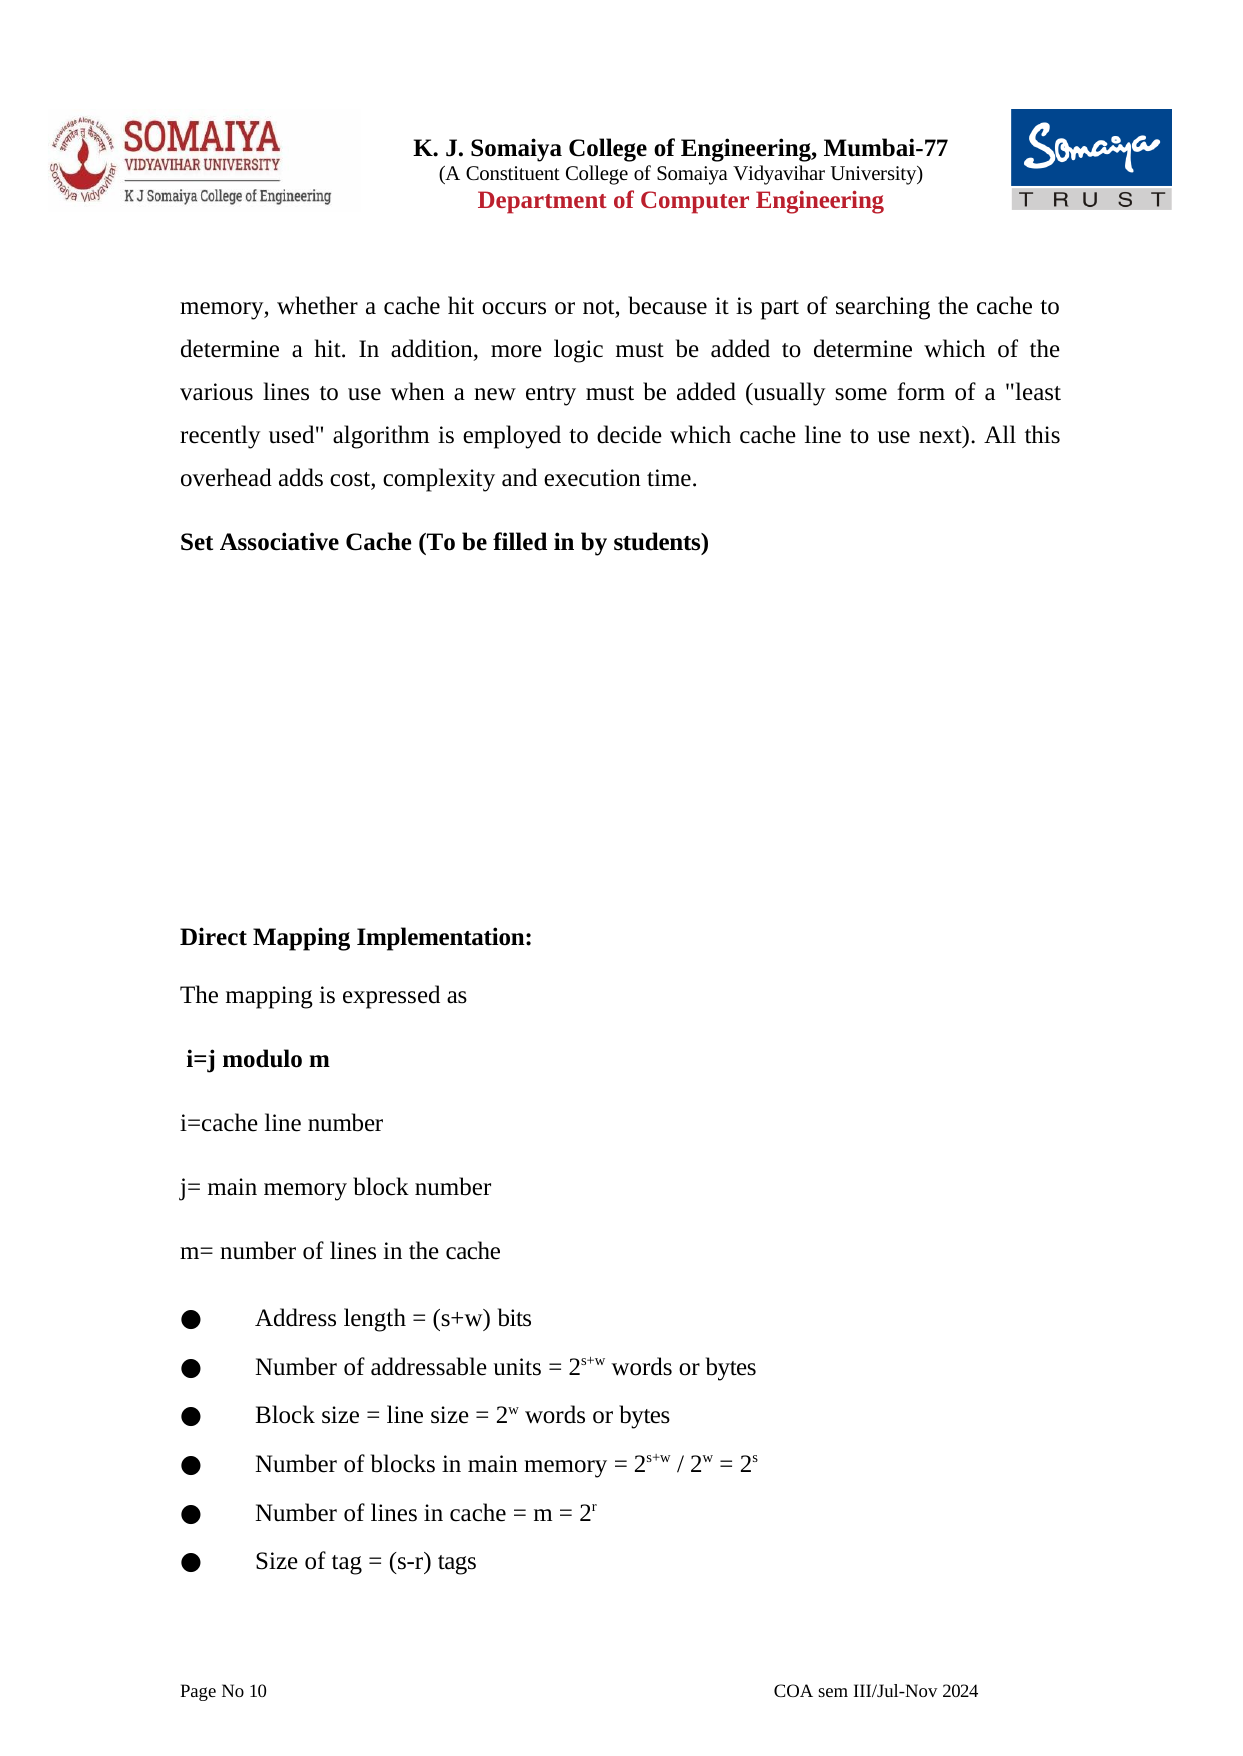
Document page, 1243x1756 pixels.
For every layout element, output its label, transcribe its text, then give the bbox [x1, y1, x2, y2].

text The mapping is expressed as [180, 980, 1111, 1009]
list Size of tag = (s-r) tags [180, 1543, 1111, 1577]
subtitle Set Associative Cache (To be filled in by students) [180, 527, 1111, 556]
text j= main memory block number m= number of lines in the cache [180, 1172, 523, 1264]
list Block size = line size = 2w words or bytes [180, 1397, 1111, 1431]
subtitle i=j modulo m [186, 1044, 1111, 1073]
text Direct Mapping Implementation: [180, 922, 1111, 951]
picture [47, 109, 362, 212]
picture [1011, 109, 1172, 210]
list Number of lines in cache = m = 2r [180, 1494, 1111, 1528]
list Address length = (s+w) bits [180, 1300, 1111, 1334]
list Number of addressable units = 2s+w words or bytes [180, 1348, 1111, 1383]
text i=cache line number [180, 1108, 1111, 1137]
text memory, whether a cache hit occurs or not, because it is part of searching the cache to determine a hit. In addition, more logic must be added to determine which of the various lines to use when a new entry must be added (usually some form of a "least recently used" algorithm is employed to decide which cache line to use next). All this overhead adds cost, complexity and execution time. [180, 291, 1062, 492]
list Number of blocks in main memory = 2s+w / 2w = 2s [180, 1446, 1111, 1480]
